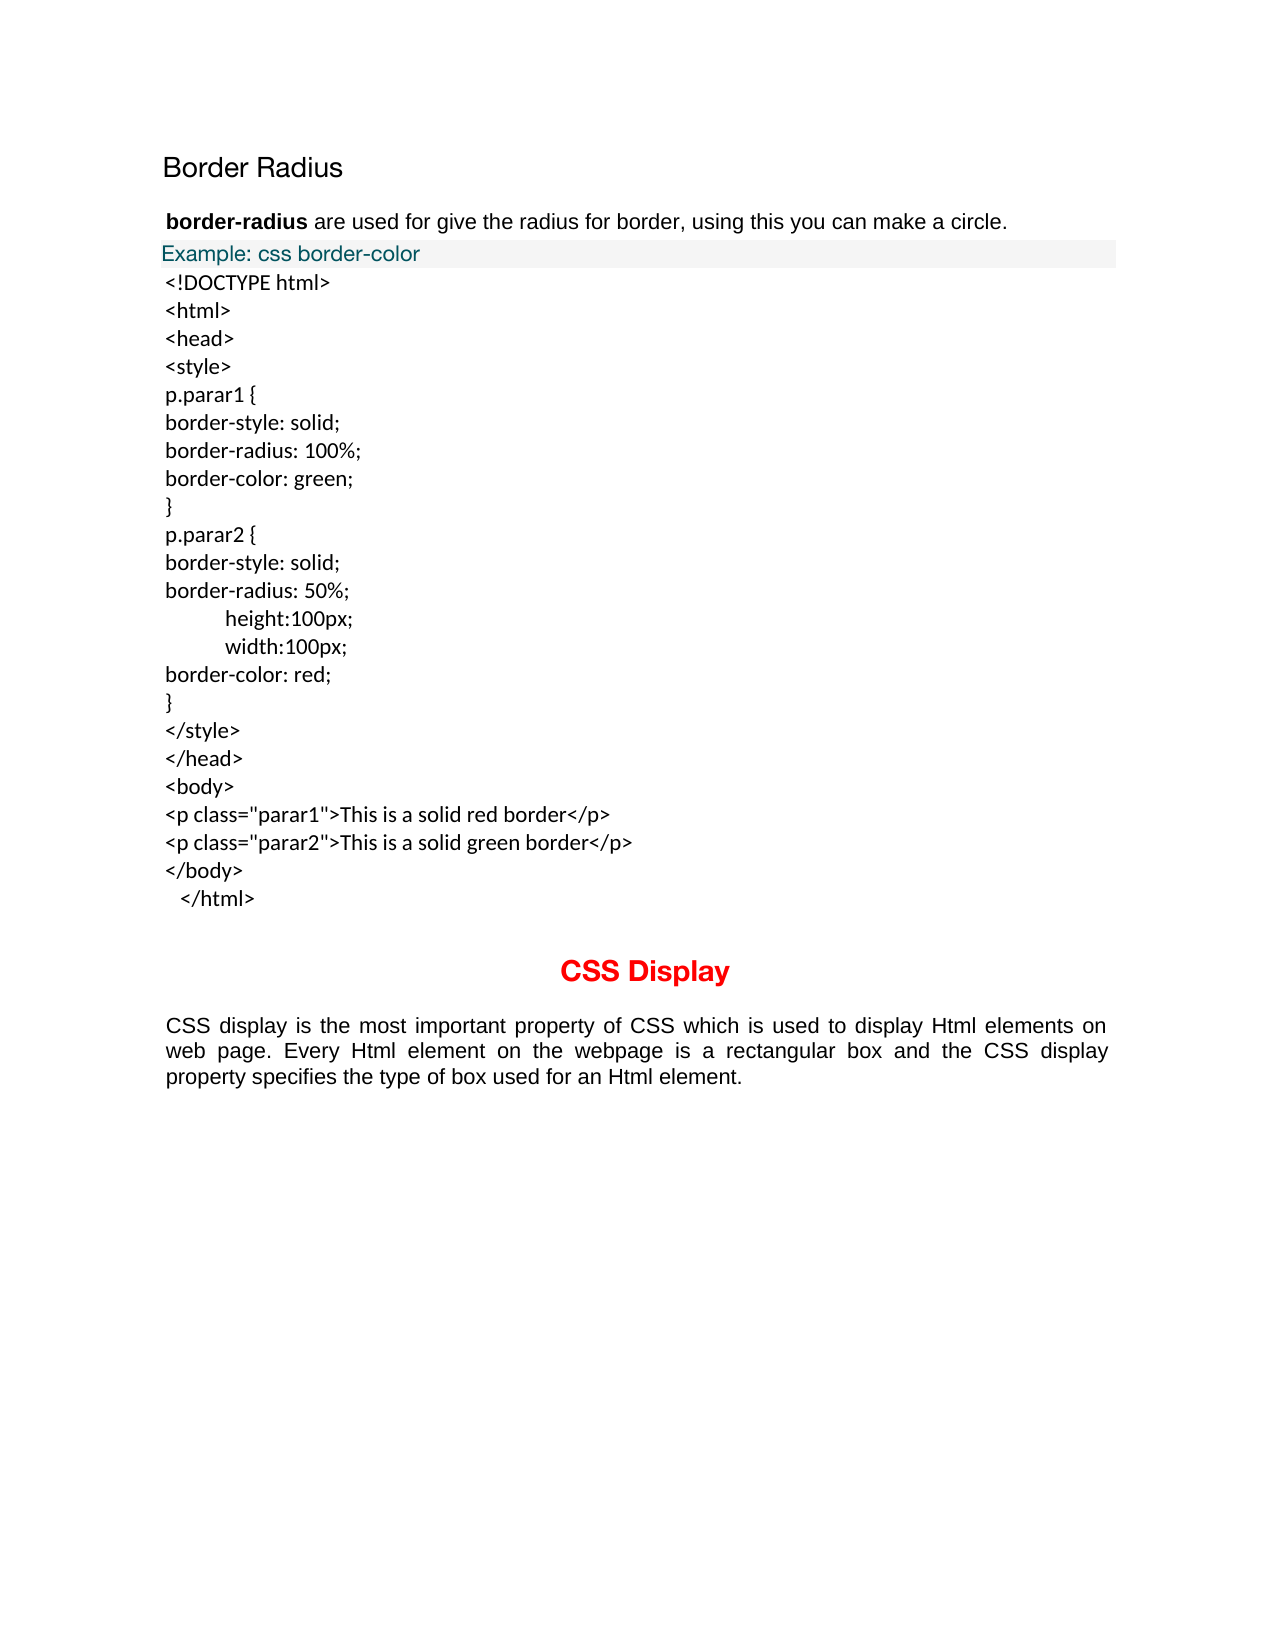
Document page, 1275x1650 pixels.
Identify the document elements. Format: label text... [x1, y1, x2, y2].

text p.parar1 { [165, 380, 1110, 408]
text border-style: solid; [165, 548, 1110, 576]
text border-color: green; [165, 464, 1110, 492]
text CSS display is the most important property of CSS which is used to display Html elements on web page. Every Html element on the webpage is a rectangular box and the CSS display property specifies the type of box used for an Html element. [166, 1013, 1109, 1089]
text border-radius are used for give the radius for border, using this you can make a circle. [166, 209, 1109, 234]
text </head> [165, 744, 1110, 772]
text <!DOCTYPE html> [165, 268, 1110, 296]
text <style> [165, 352, 1110, 380]
text <html> [165, 296, 1110, 324]
subtitle Border Radius [162, 150, 1110, 185]
text </html> [165, 884, 1110, 912]
text } [165, 688, 1110, 716]
text <p class="parar2">This is a solid green border</p> [165, 828, 1110, 856]
text </style> [165, 716, 1110, 744]
text border-color: red; [165, 660, 1110, 688]
text p.parar2 { [165, 520, 1110, 548]
text height:100px; [165, 604, 1110, 632]
text } [165, 492, 1110, 520]
subtitle CSS Display [165, 953, 1110, 990]
text border-style: solid; [165, 408, 1110, 436]
text border-radius: 100%; [165, 436, 1110, 464]
text <head> [165, 324, 1110, 352]
text width:100px; [165, 632, 1110, 660]
text </body> [165, 856, 1110, 884]
text border-radius: 50%; [165, 576, 1110, 604]
text <p class="parar1">This is a solid red border</p> [165, 800, 1110, 828]
text <body> [165, 772, 1110, 800]
subtitle Example: css border-color [161, 240, 1116, 268]
